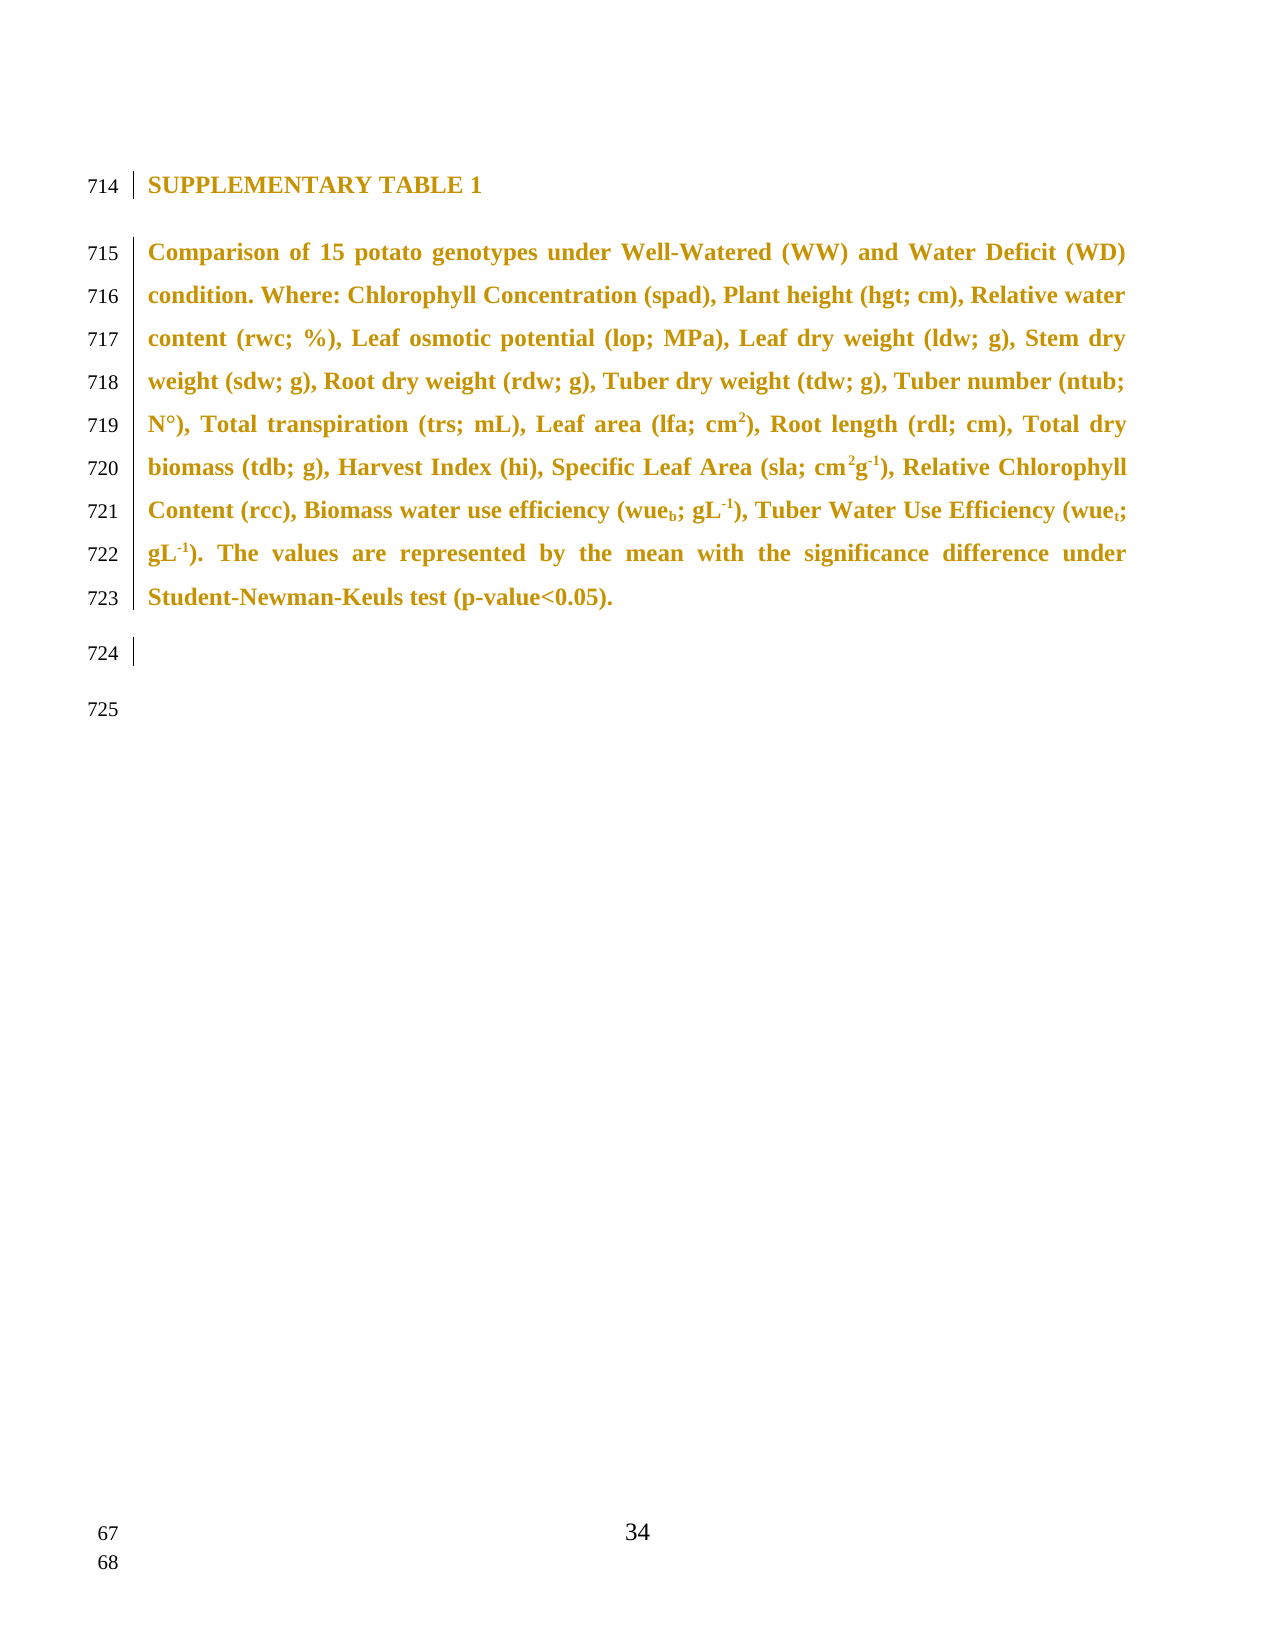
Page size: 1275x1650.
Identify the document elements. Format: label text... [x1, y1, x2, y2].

text Comparison of 15 potato genotypes under Well-Watered (WW) and Water Deficit (WD) condition. Where: Chlorophyll Concentration (spad), Plant height (hgt; cm), Relative water content (rwc; %), Leaf osmotic potential (lop; MPa), Leaf dry weight (ldw; g), Stem dry weight (sdw; g), Root dry weight (rdw; g), Tuber dry weight (tdw; g), Tuber number (ntub; N°), Total transpiration (trs; mL), Leaf area (lfa; cm2), Root length (rdl; cm), Total dry biomass (tdb; g), Harvest Index (hi), Specific Leaf Area (sla; cm2g-1), Relative Chlorophyll Content (rcc), Biomass water use efficiency (wueb; gL-1), Tuber Water Use Efficiency (wuet; gL-1). The values are represented by the mean with the significance difference under Student-Newman-Keuls test (p-value<0.05). [148, 237, 1127, 610]
subtitle Supplementary Table 1 [148, 171, 1127, 199]
